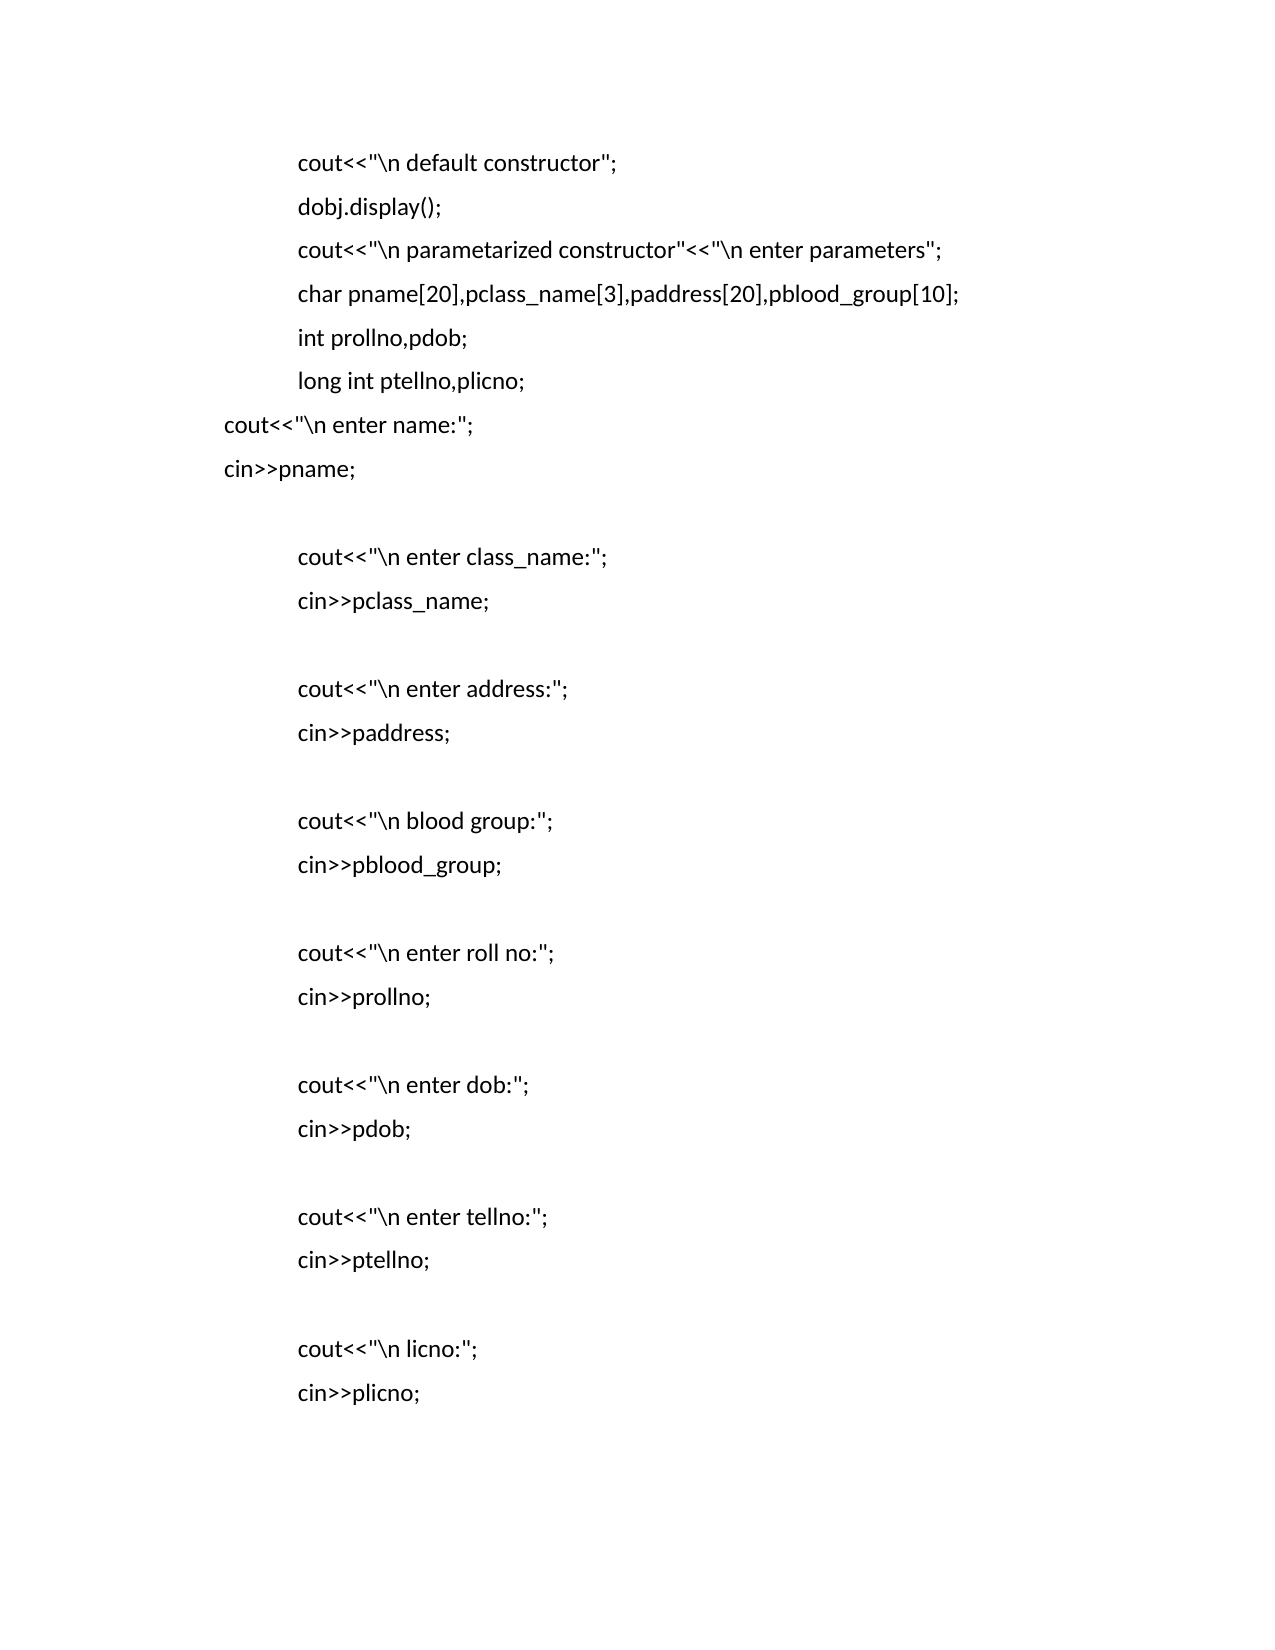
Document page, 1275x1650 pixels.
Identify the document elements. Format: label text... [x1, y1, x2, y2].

text cout<<"\n licno:"; [150, 1336, 1125, 1363]
text cout<<"\n enter class_name:"; [150, 544, 1125, 571]
text cin>>paddress; [150, 719, 1125, 746]
text char pname[20],pclass_name[3],paddress[20],pblood_group[10]; [150, 281, 1125, 308]
text cin>>prollno; [150, 983, 1125, 1010]
text cout<<"\n enter name:"; [150, 412, 1125, 439]
text int prollno,pdob; [150, 324, 1125, 352]
text cout<<"\n enter address:"; [150, 676, 1125, 703]
text cout<<"\n blood group:"; [150, 808, 1125, 835]
text cout<<"\n enter tellno:"; [150, 1204, 1125, 1231]
text dobj.display(); [150, 194, 1125, 221]
text cin>>pblood_group; [150, 851, 1125, 878]
text cout<<"\n default constructor"; [150, 150, 1125, 177]
text cout<<"\n parametarized constructor"<<"\n enter parameters"; [150, 237, 1125, 264]
text long int ptellno,plicno; [150, 368, 1125, 395]
text cin>>plicno; [150, 1379, 1125, 1406]
text cin>>ptellno; [150, 1247, 1125, 1274]
text cin>>pdob; [150, 1115, 1125, 1142]
text cout<<"\n enter dob:"; [150, 1072, 1125, 1099]
text cin>>pname; [150, 456, 1125, 482]
text cout<<"\n enter roll no:"; [150, 940, 1125, 967]
text cin>>pclass_name; [150, 587, 1125, 614]
